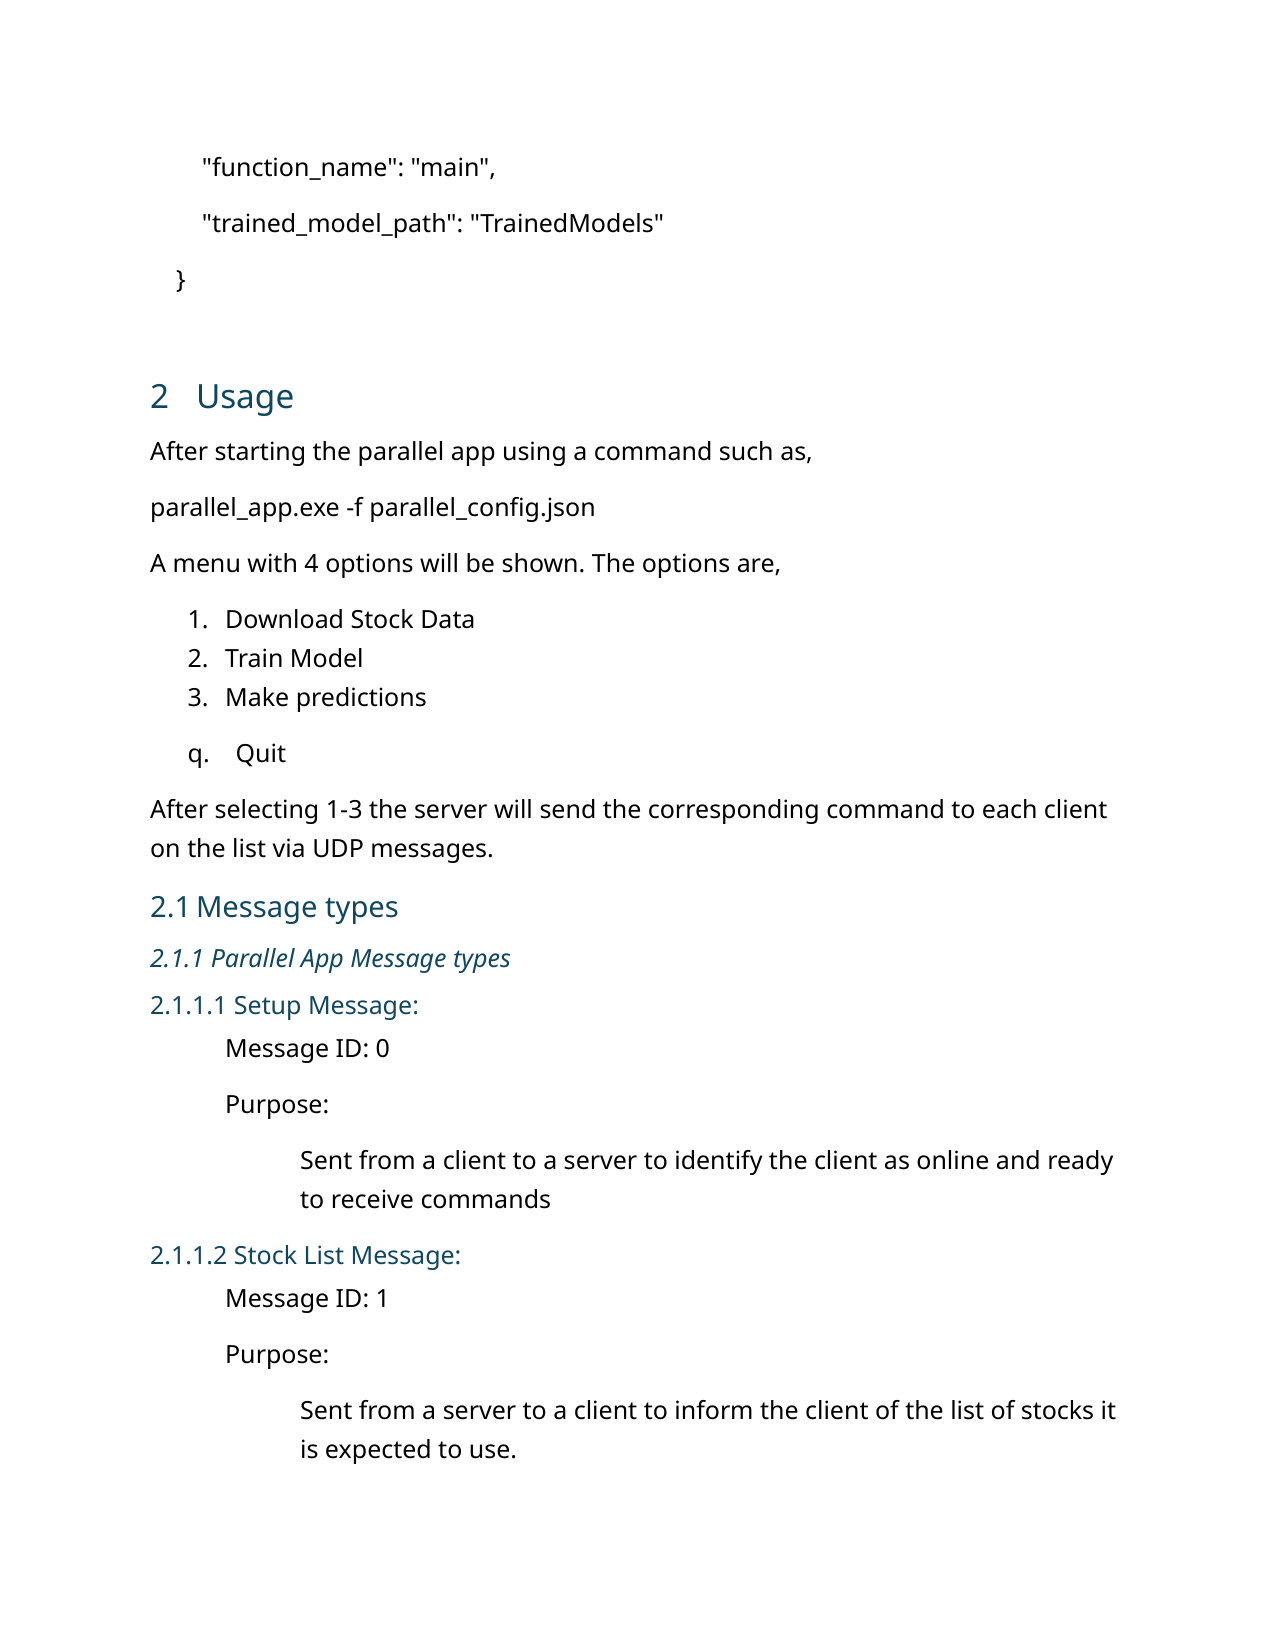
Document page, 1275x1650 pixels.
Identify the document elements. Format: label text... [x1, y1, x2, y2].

text After starting the parallel app using a command such as, [150, 434, 1125, 468]
text A menu with 4 options will be shown. The options are, [150, 546, 1125, 579]
text After selecting 1-3 the server will send the corresponding command to each client on the list via UDP messages. [150, 791, 1125, 864]
text "trained_model_path": "TrainedModels" [150, 206, 1125, 240]
text } [150, 262, 1125, 296]
subtitle Message types [150, 886, 1125, 926]
text parallel_app.exe -f parallel_config.json [150, 490, 1125, 524]
text Sent from a client to a server to identify the client as online and ready to receive commands [300, 1143, 1125, 1216]
text Purpose: [225, 1087, 1125, 1121]
text Message ID: 0 [150, 1031, 1125, 1065]
text Purpose: [225, 1337, 1125, 1371]
list Train Model [187, 641, 1125, 674]
subtitle 2.1.1.1 Setup Message: [150, 988, 1125, 1022]
subtitle 2.1.1.2 Stock List Message: [150, 1238, 1125, 1272]
text q. Quit [187, 736, 1125, 769]
text Message ID: 1 [150, 1281, 1125, 1315]
subtitle 2.1.1 Parallel App Message types [150, 940, 1125, 974]
list Download Stock Data [187, 601, 1125, 635]
subtitle Usage [150, 373, 1125, 419]
text Sent from a server to a client to inform the client of the list of stocks it is expected to use. [300, 1393, 1125, 1466]
text "function_name": "main", [150, 150, 1125, 184]
list Make predictions [187, 680, 1125, 714]
